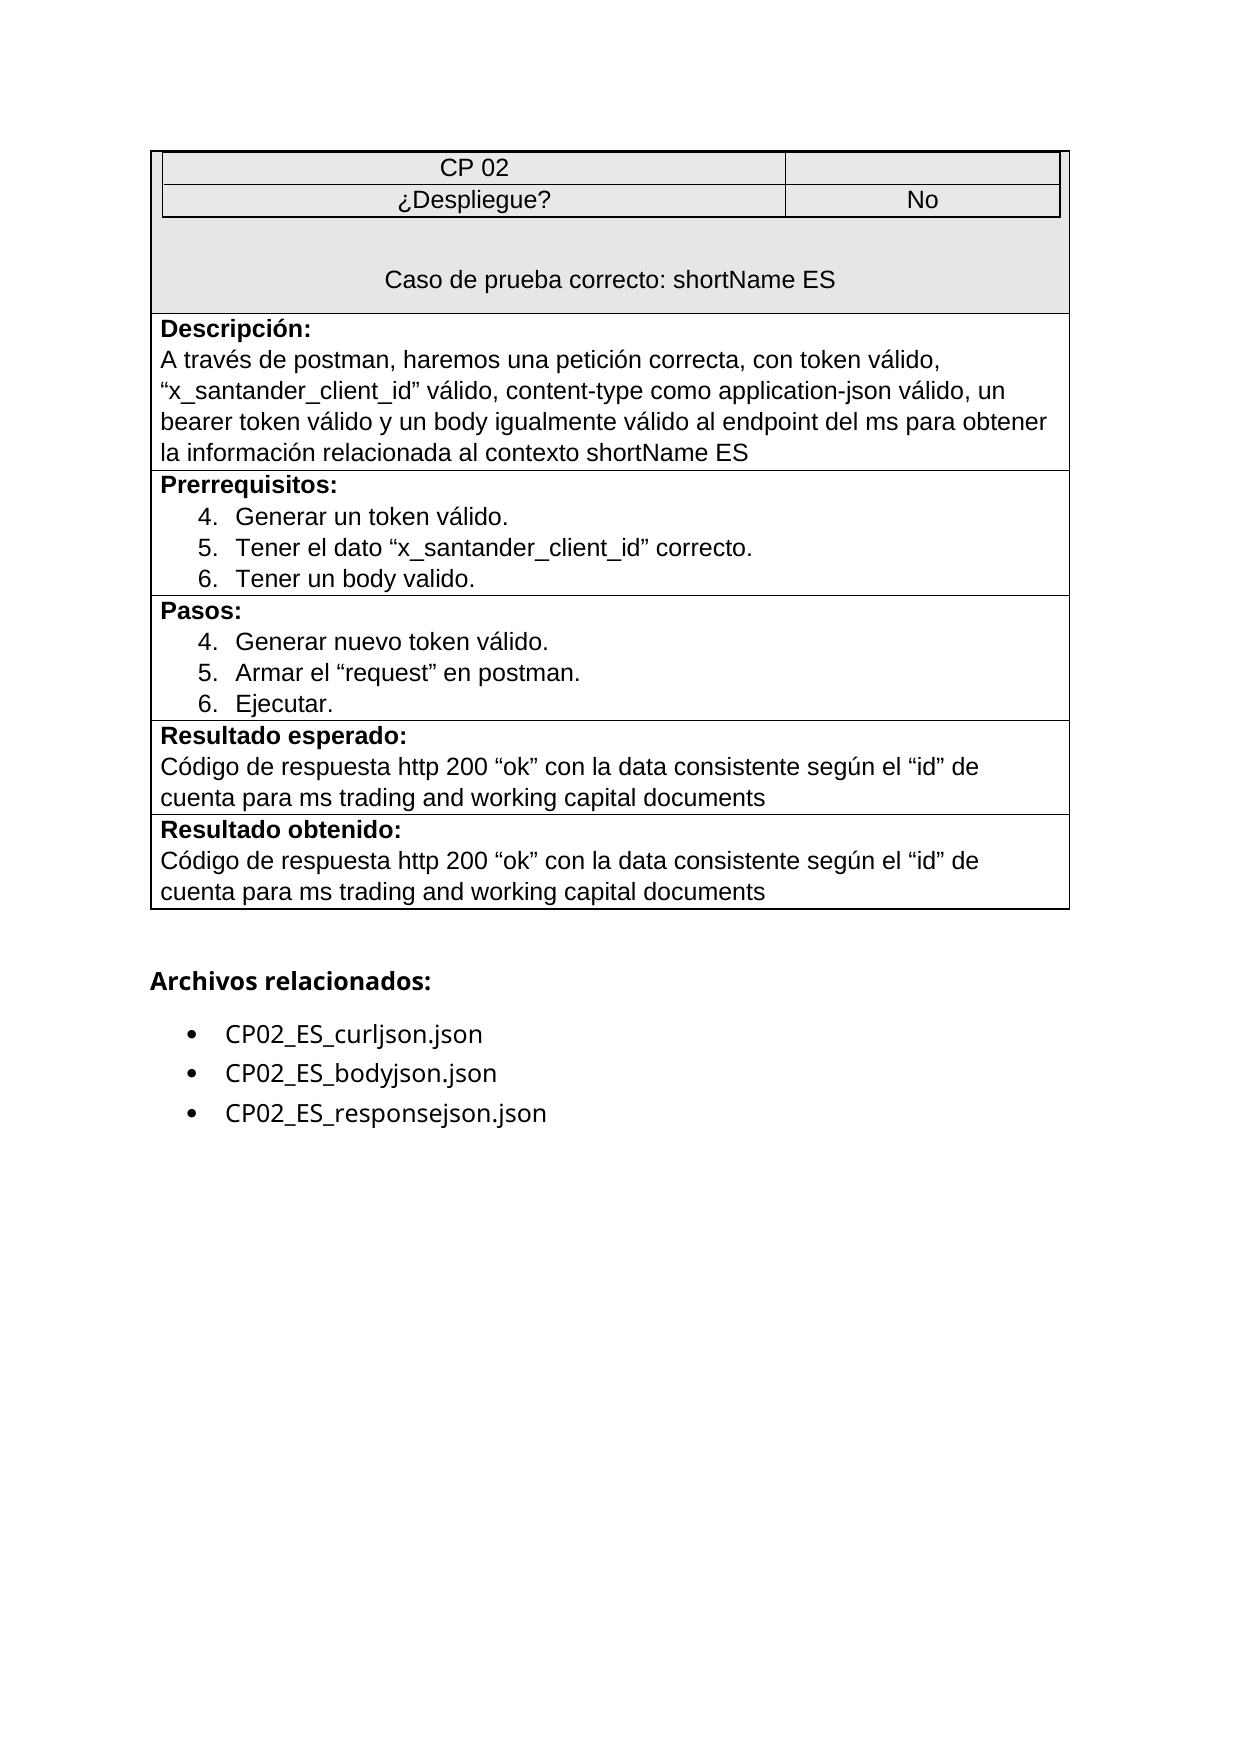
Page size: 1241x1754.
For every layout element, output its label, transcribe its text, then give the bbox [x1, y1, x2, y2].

table_cell Descripción: A través de postman, haremos una petición correcta, con token válido, “x_santander_client_id” válido, content-type como application-json válido, un bearer token válido y un body igualmente válido al endpoint del ms para obtener la información relacionada al contexto shortName ES [152, 314, 1069, 469]
table_header Caso de prueba correcto: shortName ES [152, 152, 1069, 313]
table_cell Resultado obtenido: Código de respuesta http 200 “ok” con la data consistente según el “id” de cuenta para ms trading and working capital documents [152, 815, 1069, 908]
list CP02_ES_bodyjson.json [187, 1056, 1090, 1090]
table_cell Prerrequisitos: Generar un token válido. Tener el dato “x_santander_client_id” correcto. Tener un body valido. [152, 471, 1069, 595]
list CP02_ES_responsejson.json [187, 1096, 1090, 1130]
list CP02_ES_curljson.json [187, 1017, 1090, 1051]
table_cell Resultado esperado: Código de respuesta http 200 “ok” con la data consistente según el “id” de cuenta para ms trading and working capital documents [152, 721, 1069, 814]
table_cell Pasos: Generar nuevo token válido. Armar el “request” en postman. Ejecutar. [152, 596, 1069, 720]
text Archivos relacionados: [150, 963, 1090, 997]
